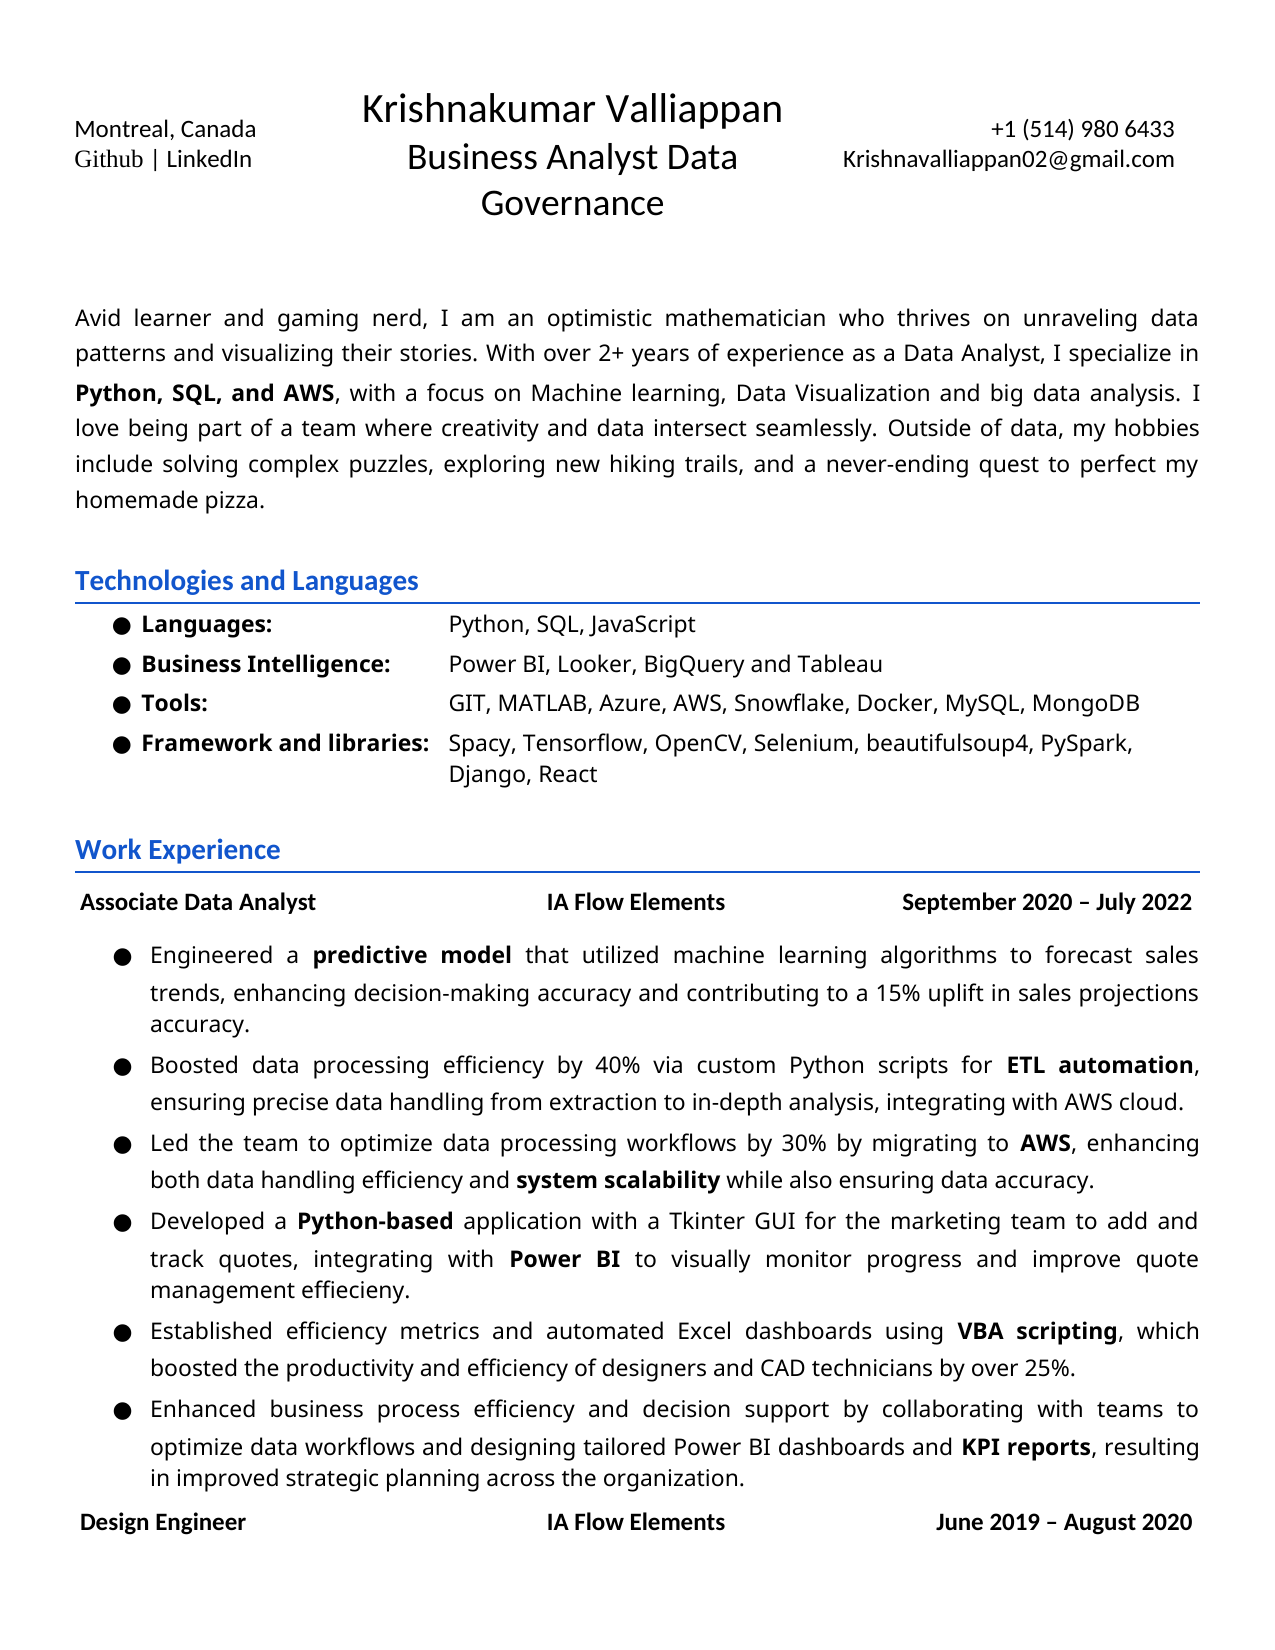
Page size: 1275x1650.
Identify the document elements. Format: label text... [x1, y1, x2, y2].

table_header Montreal, Canada Github | LinkedIn [64, 72, 329, 235]
table_cell Spacy, Tensorflow, OpenCV, Selenium, beautifulsoup4, PySpark, Django, React [444, 723, 1197, 793]
subtitle Work Experience [75, 831, 1200, 871]
list Led the team to optimize data processing workflows by 30% by migrating to AWS, enhancing both data handling efficiency and system scalability while also ensuring data accuracy. [112, 1117, 1200, 1196]
table_header Python, SQL, JavaScript [444, 604, 1197, 643]
table_cell Business Intelligence: [89, 643, 444, 683]
list Developed a Python-based application with a Tkinter GUI for the marketing team to add and track quotes, integrating with Power BI to visually monitor progress and improve quote management effiecieny. [112, 1196, 1200, 1305]
subtitle Technologies and Languages [75, 562, 1200, 602]
table_header +1 (514) 980 6433 Krishnavalliappan02@gmail.com [816, 72, 1185, 235]
table_header Krishnakumar Valliappan Business Analyst Data Governance [329, 72, 816, 235]
table_cell Tools: [89, 683, 444, 722]
list Established efficiency metrics and automated Excel dashboards using VBA scripting, which boosted the productivity and efficiency of designers and CAD technicians by over 25%. [112, 1305, 1200, 1383]
list Boosted data processing efficiency by 40% via custom Python scripts for ETL automation, ensuring precise data handling from extraction to in-depth analysis, integrating with AWS cloud. [112, 1039, 1200, 1117]
table_header IA Flow Elements [450, 873, 825, 930]
table_cell Framework and libraries: [89, 723, 444, 793]
subtitle Avid learner and gaming nerd, I am an optimistic mathematician who thrives on unraveling data patterns and visualizing their stories. With over 2+ years of experience as a Data Analyst, I specialize in Python, SQL, and AWS, with a focus on Machine learning, Data Visualization and big data analysis. I love being part of a team where creativity and data intersect seamlessly. Outside of data, my hobbies include solving complex puzzles, exploring new hiking trails, and a never-ending quest to perfect my homemade pizza. [75, 301, 1200, 520]
table_header June 2019 – August 2020 [825, 1493, 1199, 1550]
list Engineered a predictive model that utilized machine learning algorithms to forecast sales trends, enhancing decision-making accuracy and contributing to a 15% uplift in sales projections accuracy. [112, 930, 1200, 1039]
table_cell Power BI, Looker, BigQuery and Tableau [444, 643, 1197, 683]
table_header IA Flow Elements [450, 1493, 825, 1550]
table_header September 2020 – July 2022 [825, 873, 1199, 930]
table_header Design Engineer [76, 1493, 450, 1550]
table_header Languages: [89, 604, 444, 643]
table_cell GIT, MATLAB, Azure, AWS, Snowflake, Docker, MySQL, MongoDB [444, 683, 1197, 722]
list Enhanced business process efficiency and decision support by collaborating with teams to optimize data workflows and designing tailored Power BI dashboards and KPI reports, resulting in improved strategic planning across the organization. [112, 1383, 1200, 1493]
table_header Associate Data Analyst [76, 873, 450, 930]
